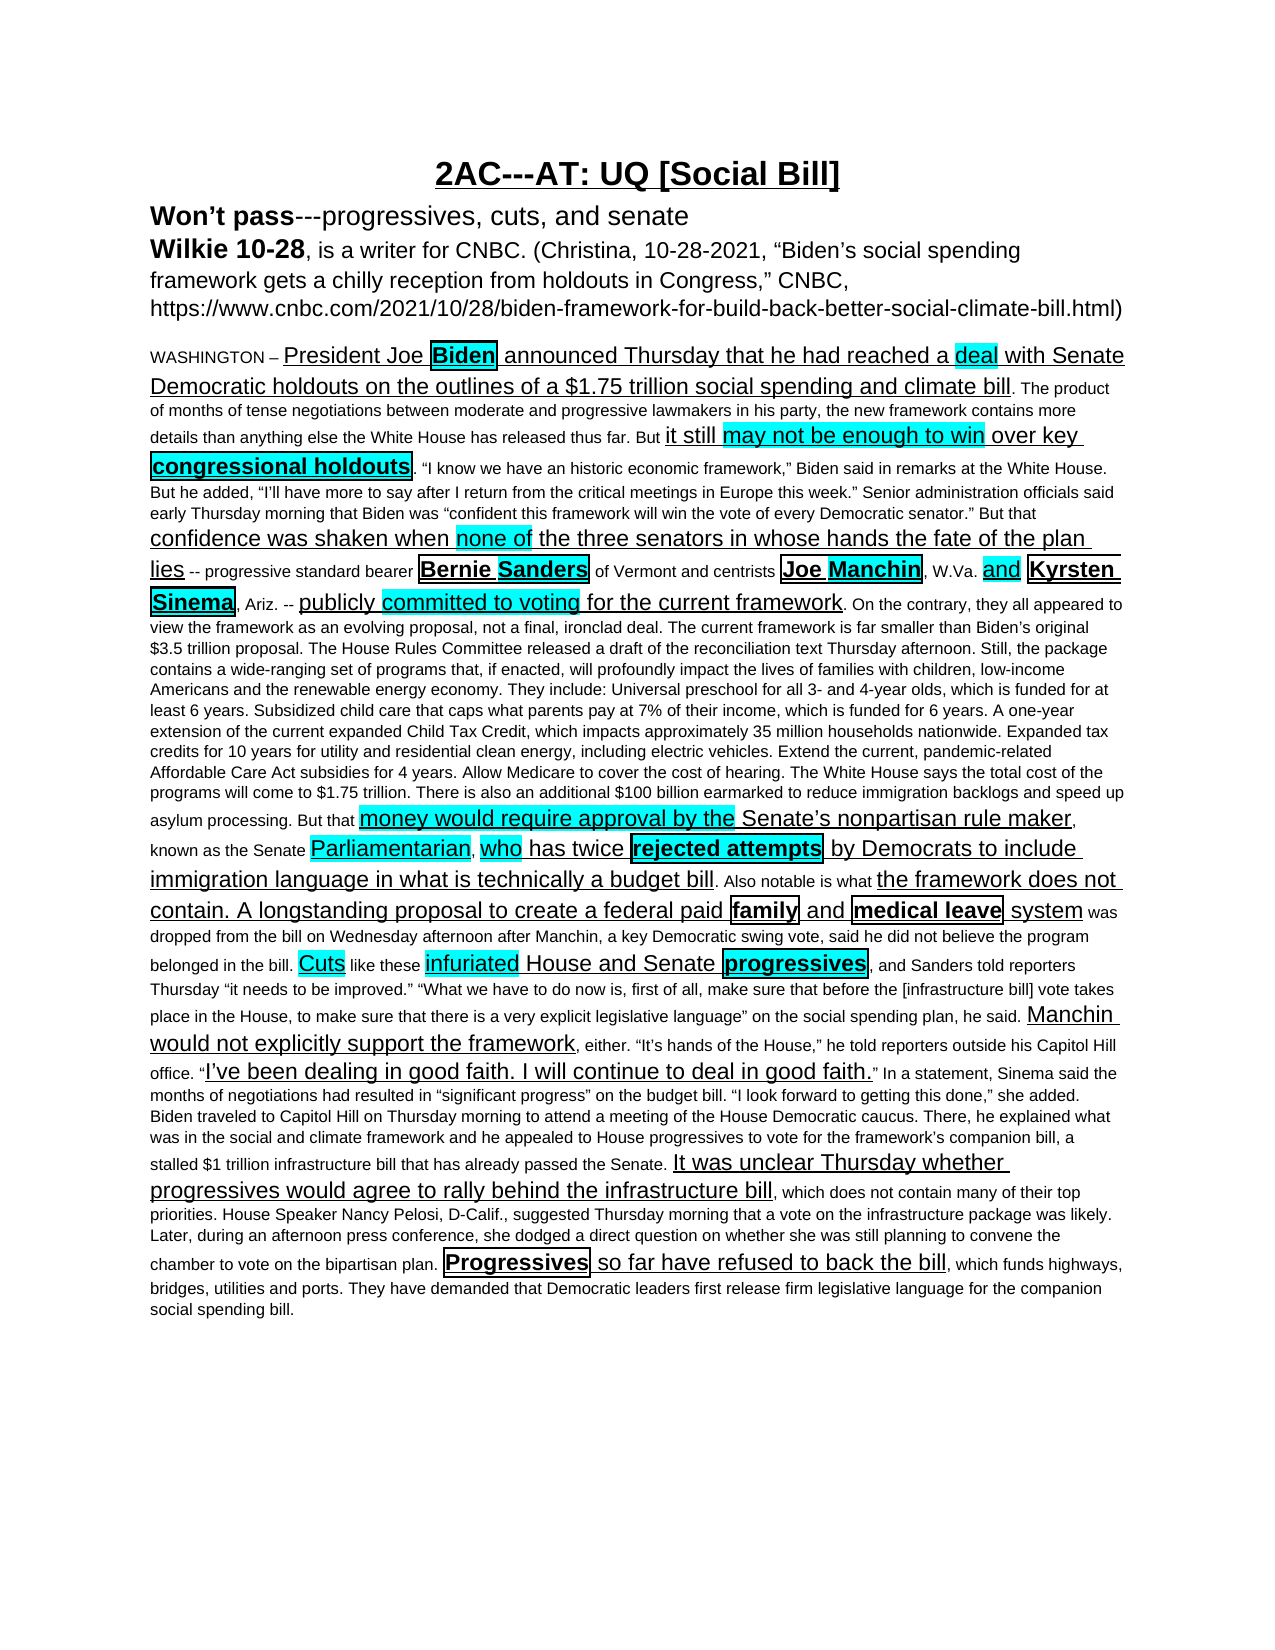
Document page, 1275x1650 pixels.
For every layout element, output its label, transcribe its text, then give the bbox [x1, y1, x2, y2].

text Wilkie 10-28, is a writer for CNBC. (Christina, 10-28-2021, “Biden’s social spending framework gets a chilly reception from holdouts in Congress,” CNBC, https://www.cnbc.com/2021/10/28/biden-framework-for-build-back-better-social-climate-bill.html) [150, 233, 1125, 322]
text WASHINGTON – President Joe Biden announced Thursday that he had reached a deal with Senate Democratic holdouts on the outlines of a $1.75 trillion social spending and climate bill. The product of months of tense negotiations between moderate and progressive lawmakers in his party, the new framework contains more details than anything else the White House has released thus far. But it still may not be enough to win over key congressional holdouts. “I know we have an historic economic framework,” Biden said in remarks at the White House. But he added, “I’ll have more to say after I return from the critical meetings in Europe this week.” Senior administration officials said early Thursday morning that Biden was “confident this framework will win the vote of every Democratic senator.” But that confidence was shaken when none of the three senators in whose hands the fate of the plan lies -- progressive standard bearer Bernie Sanders of Vermont and centrists Joe Manchin, W.Va. and Kyrsten Sinema, Ariz. -- publicly committed to voting for the current framework. On the contrary, they all appeared to view the framework as an evolving proposal, not a final, ironclad deal. The current framework is far smaller than Biden’s original $3.5 trillion proposal. The House Rules Committee released a draft of the reconciliation text Thursday afternoon. Still, the package contains a wide-ranging set of programs that, if enacted, will profoundly impact the lives of families with children, low-income Americans and the renewable energy economy. They include: Universal preschool for all 3- and 4-year olds, which is funded for at least 6 years. Subsidized child care that caps what parents pay at 7% of their income, which is funded for 6 years. A one-year extension of the current expanded Child Tax Credit, which impacts approximately 35 million households nationwide. Expanded tax credits for 10 years for utility and residential clean energy, including electric vehicles. Extend the current, pandemic-related Affordable Care Act subsidies for 4 years. Allow Medicare to cover the cost of hearing. The White House says the total cost of the programs will come to $1.75 trillion. There is also an additional $100 billion earmarked to reduce immigration backlogs and speed up asylum processing. But that money would require approval by the Senate’s nonpartisan rule maker, known as the Senate Parliamentarian, who has twice rejected attempts by Democrats to include immigration language in what is technically a budget bill. Also notable is what the framework does not contain. A longstanding proposal to create a federal paid family and medical leave system was dropped from the bill on Wednesday afternoon after Manchin, a key Democratic swing vote, said he did not believe the program belonged in the bill. Cuts like these infuriated House and Senate progressives, and Sanders told reporters Thursday “it needs to be improved.” “What we have to do now is, first of all, make sure that before the [infrastructure bill] vote takes place in the House, to make sure that there is a very explicit legislative language” on the social spending plan, he said. Manchin would not explicitly support the framework, either. “It’s hands of the House,” he told reporters outside his Capitol Hill office. “I’ve been dealing in good faith. I will continue to deal in good faith.” In a statement, Sinema said the months of negotiations had resulted in “significant progress” on the budget bill. “I look forward to getting this done,” she added. Biden traveled to Capitol Hill on Thursday morning to attend a meeting of the House Democratic caucus. There, he explained what was in the social and climate framework and he appealed to House progressives to vote for the framework’s companion bill, a stalled $1 trillion infrastructure bill that has already passed the Senate. It was unclear Thursday whether progressives would agree to rally behind the infrastructure bill, which does not contain many of their top priorities. House Speaker Nancy Pelosi, D-Calif., suggested Thursday morning that a vote on the infrastructure package was likely. Later, during an afternoon press conference, she dodged a direct question on whether she was still planning to convene the chamber to vote on the bipartisan plan. Progressives so far have refused to back the bill, which funds highways, bridges, utilities and ports. They have demanded that Democratic leaders first release firm legislative language for the companion social spending bill. [150, 340, 1125, 1319]
subtitle 2AC---AT: UQ [Social Bill] [150, 154, 1125, 193]
subtitle Won’t pass---progressives, cuts, and senate [150, 200, 1125, 231]
